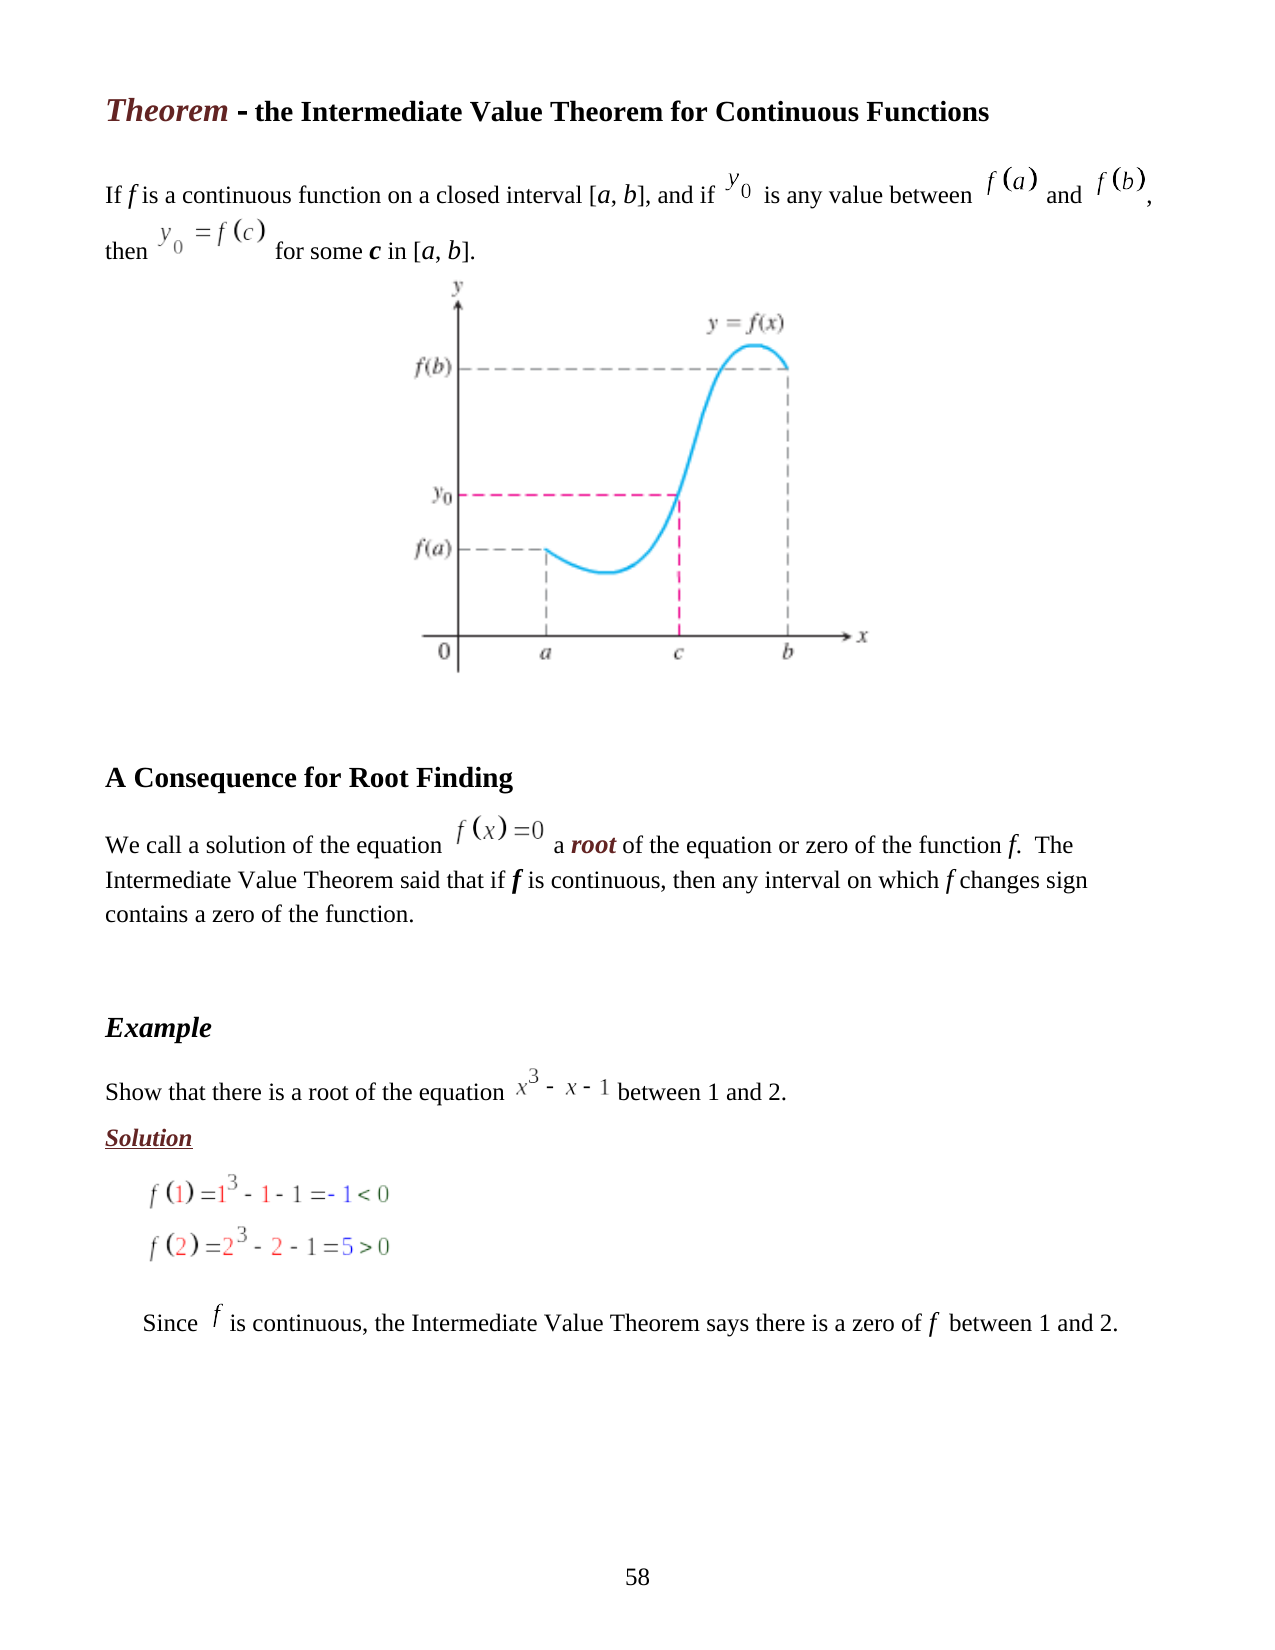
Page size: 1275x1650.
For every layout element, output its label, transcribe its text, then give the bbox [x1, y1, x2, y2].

text Theorem the Intermediate Value Theorem for Continuous Functions [105, 90, 1170, 128]
text Since is continuous, the Intermediate Value Theorem says there is a zero of f between 1 and 2. [142, 1299, 1170, 1337]
text We call a solution of the equation a root of the equation or zero of the function f. The Intermediate Value Theorem said that if f is continuous, then any interval on which f changes sign contains a zero of the function. [105, 811, 1170, 928]
picture [394, 269, 881, 690]
text Solution [105, 1123, 1170, 1152]
text If f is a continuous function on a closed interval [a, b], and if is any value between and , then for some c in [a, b]. [105, 160, 1170, 265]
text Example [105, 1011, 1170, 1044]
text A Consequence for Root Finding [105, 760, 1170, 793]
text Show that there is a root of the equation between 1 and 2. [105, 1062, 1170, 1106]
